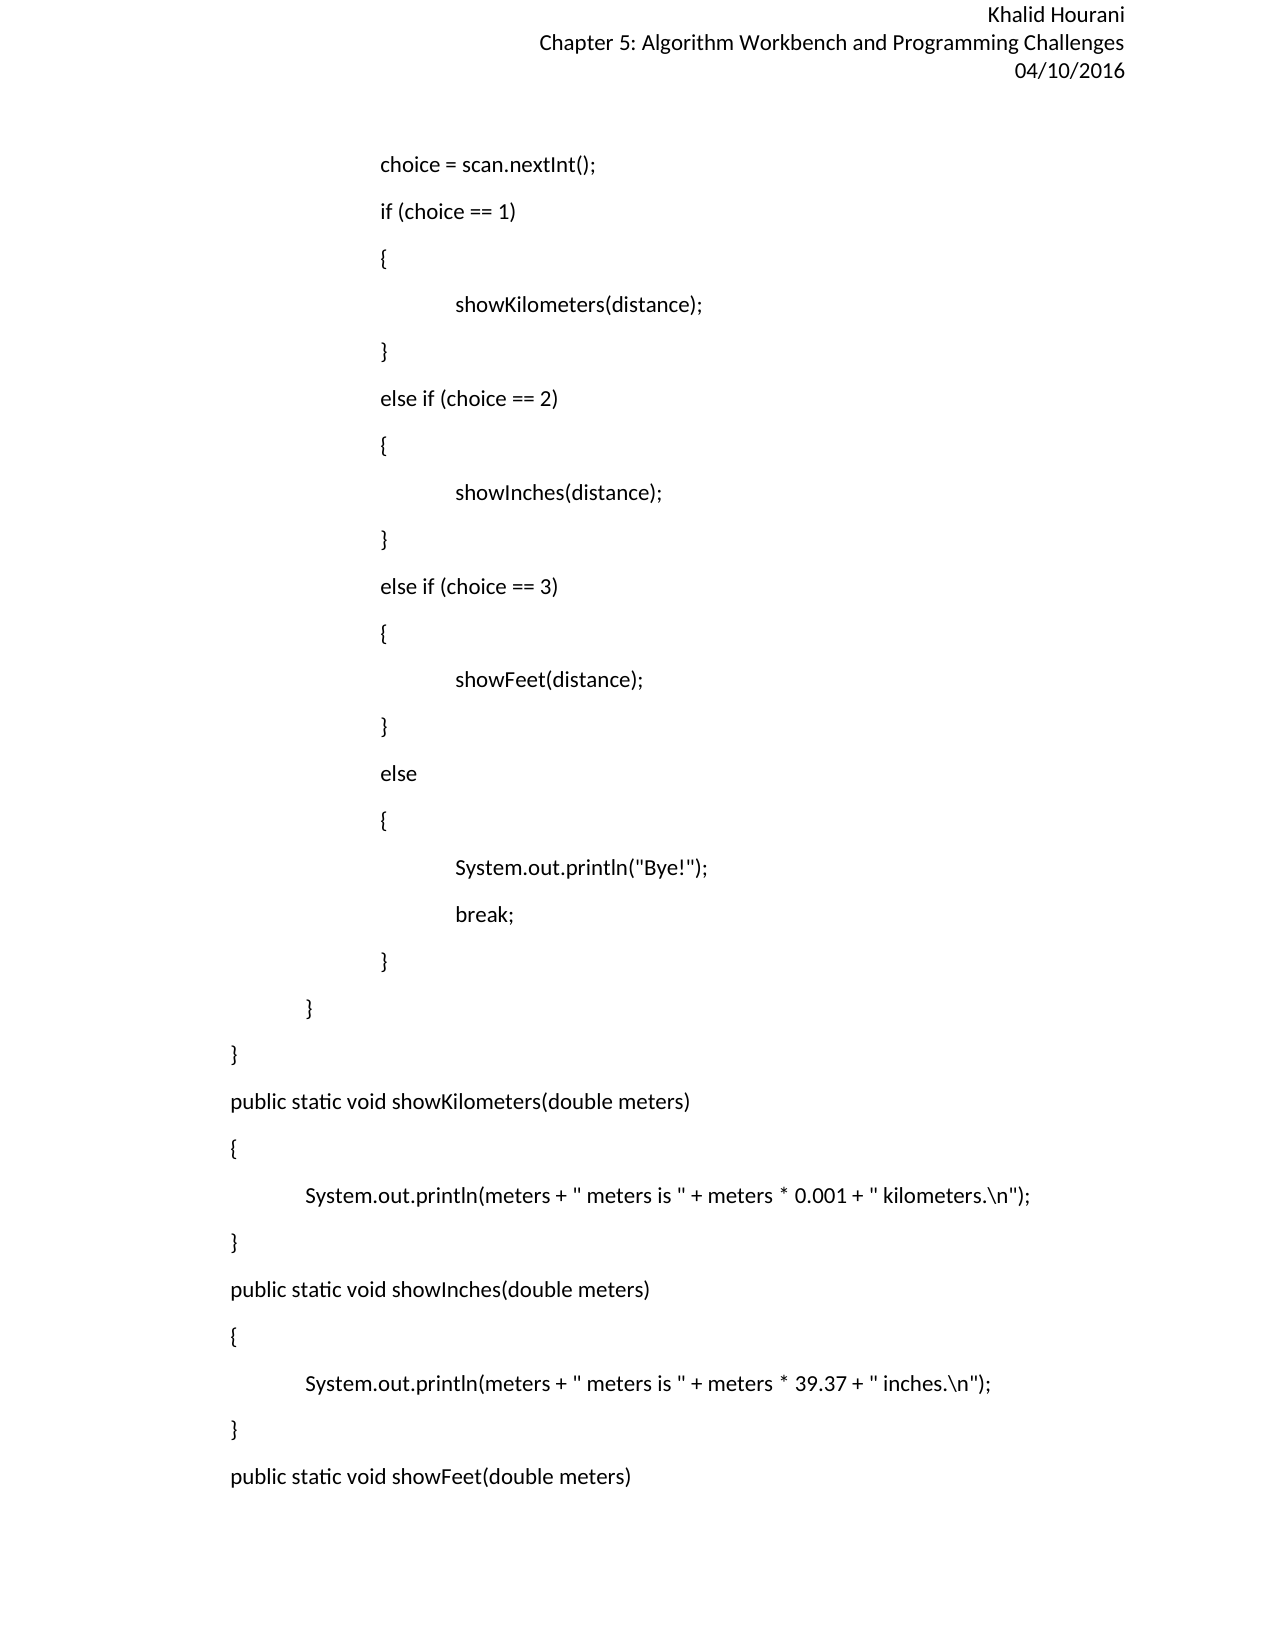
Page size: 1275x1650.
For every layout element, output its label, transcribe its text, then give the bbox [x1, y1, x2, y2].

text if (choice == 1) [150, 197, 1125, 225]
text else if (choice == 2) [150, 384, 1125, 412]
text else if (choice == 3) [150, 572, 1125, 600]
text } [150, 1416, 1125, 1444]
text public static void showFeet(double meters) [150, 1462, 1125, 1491]
text showKilometers(distance); [150, 291, 1125, 319]
text } [150, 525, 1125, 553]
text System.out.println("Bye!"); [150, 853, 1125, 881]
text { [150, 431, 1125, 459]
text System.out.println(meters + " meters is " + meters * 0.001 + " kilometers.\n"); [150, 1181, 1125, 1209]
text public static void showKilometers(double meters) [150, 1087, 1125, 1116]
text } [150, 337, 1125, 366]
text showFeet(distance); [150, 666, 1125, 694]
text break; [150, 900, 1125, 928]
text { [150, 244, 1125, 272]
text { [150, 806, 1125, 834]
text } [150, 1228, 1125, 1256]
text else [150, 759, 1125, 787]
text { [150, 1134, 1125, 1162]
text showInches(distance); [150, 478, 1125, 506]
text choice = scan.nextInt(); [150, 150, 1125, 178]
text { [150, 619, 1125, 647]
text } [150, 1041, 1125, 1069]
text } [150, 947, 1125, 975]
text } [150, 712, 1125, 741]
text public static void showInches(double meters) [150, 1275, 1125, 1303]
text } [150, 994, 1125, 1022]
text { [150, 1322, 1125, 1350]
text System.out.println(meters + " meters is " + meters * 39.37 + " inches.\n"); [150, 1369, 1125, 1397]
